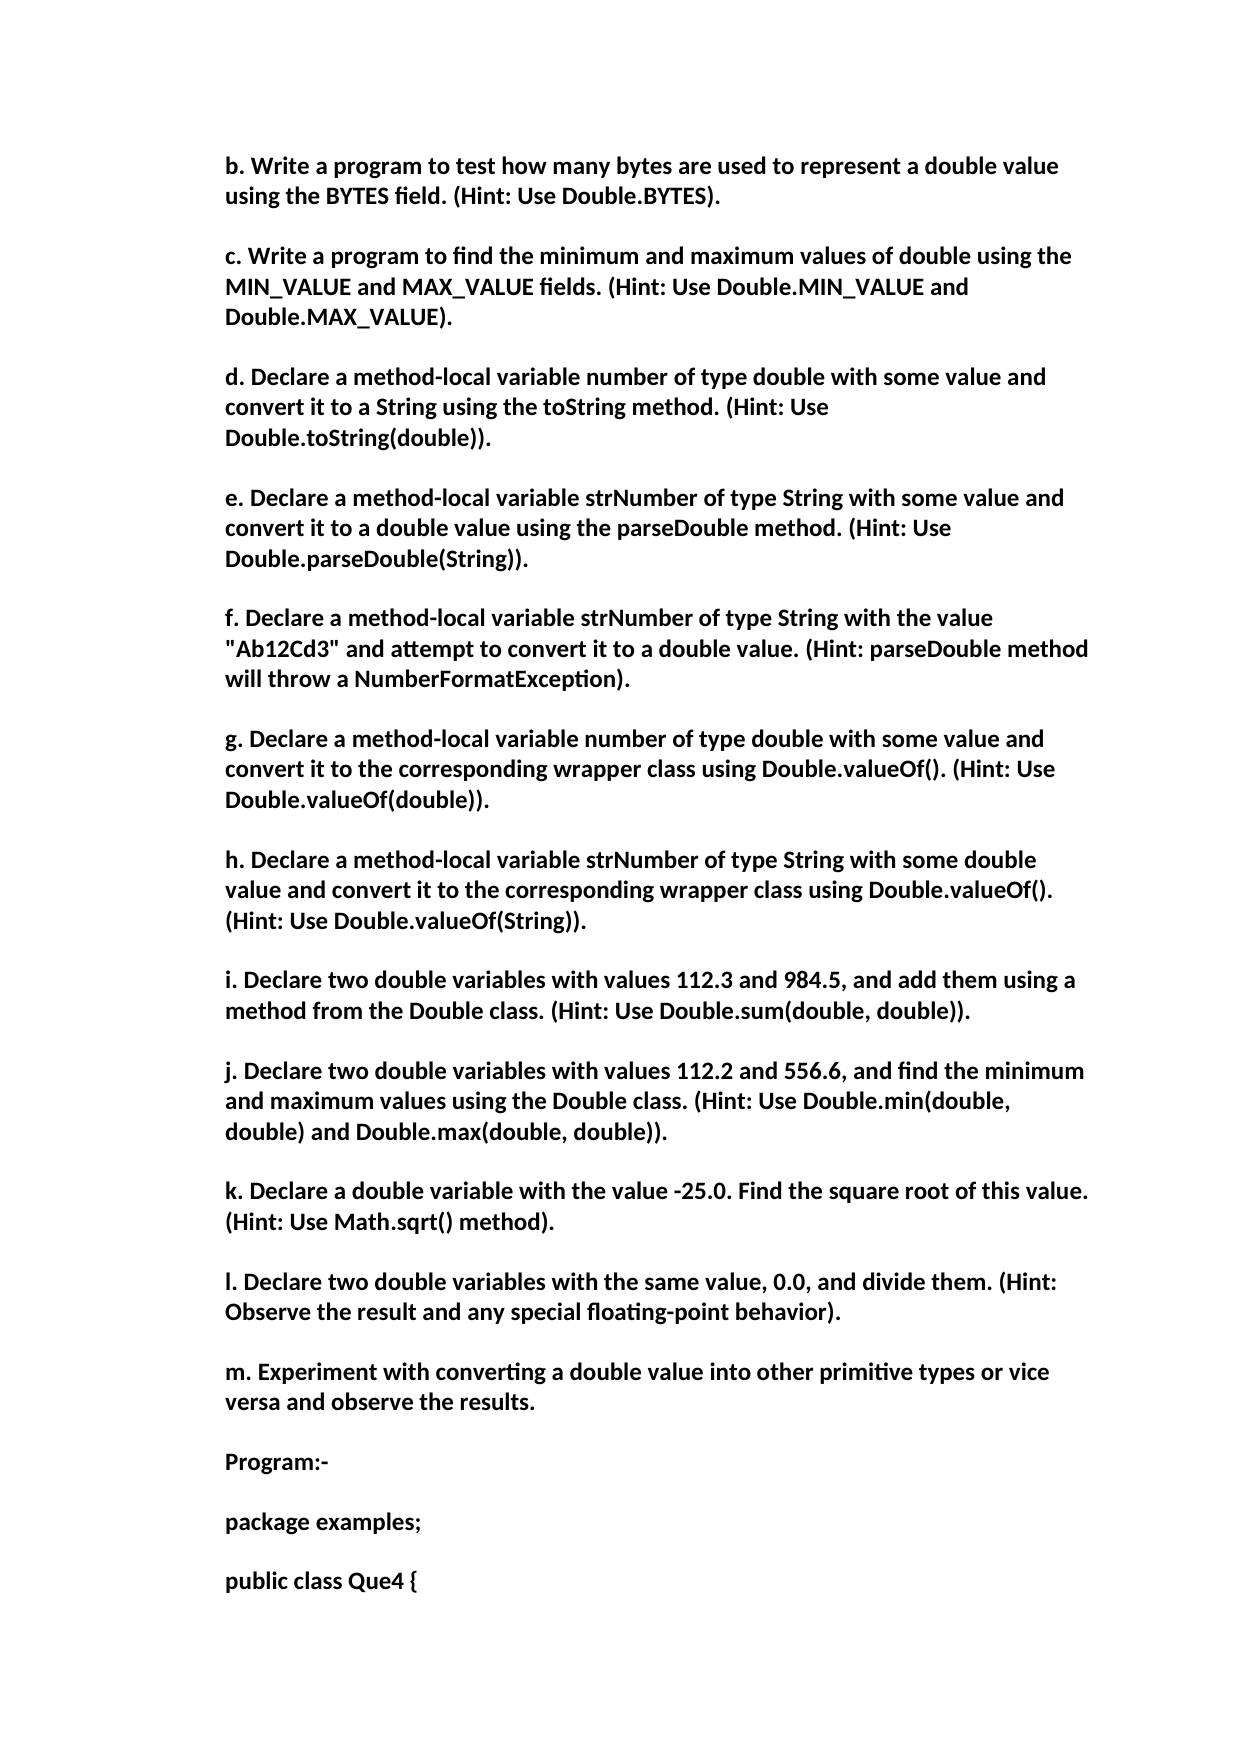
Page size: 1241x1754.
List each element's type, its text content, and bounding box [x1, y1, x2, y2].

text public class Que4 { [225, 1566, 1090, 1596]
text m. Experiment with converting a double value into other primitive types or vice versa and observe the results. [225, 1356, 1090, 1417]
text i. Declare two double variables with values 112.3 and 984.5, and add them using a method from the Double class. (Hint: Use Double.sum(double, double)). [225, 964, 1090, 1026]
text c. Write a program to find the minimum and maximum values of double using the MIN_VALUE and MAX_VALUE fields. (Hint: Use Double.MIN_VALUE and Double.MAX_VALUE). [225, 240, 1090, 332]
text Program:- [225, 1446, 1090, 1477]
text l. Declare two double variables with the same value, 0.0, and divide them. (Hint: Observe the result and any special floating-point behavior). [225, 1266, 1090, 1327]
text h. Declare a method-local variable strNumber of type String with some double value and convert it to the corresponding wrapper class using Double.valueOf(). (Hint: Use Double.valueOf(String)). [225, 844, 1090, 935]
text e. Declare a method-local variable strNumber of type String with some value and convert it to a double value using the parseDouble method. (Hint: Use Double.parseDouble(String)). [225, 482, 1090, 573]
text g. Declare a method-local variable number of type double with some value and convert it to the corresponding wrapper class using Double.valueOf(). (Hint: Use Double.valueOf(double)). [225, 723, 1090, 815]
text f. Declare a method-local variable strNumber of type String with the value "Ab12Cd3" and attempt to convert it to a double value. (Hint: parseDouble method will throw a NumberFormatException). [225, 602, 1090, 694]
text j. Declare two double variables with values 112.2 and 556.6, and find the minimum and maximum values using the Double class. (Hint: Use Double.min(double, double) and Double.max(double, double)). [225, 1055, 1090, 1146]
text package examples; [225, 1506, 1090, 1536]
text d. Declare a method-local variable number of type double with some value and convert it to a String using the toString method. (Hint: Use Double.toString(double)). [225, 361, 1090, 452]
text b. Write a program to test how many bytes are used to represent a double value using the BYTES field. (Hint: Use Double.BYTES). [225, 150, 1090, 211]
text k. Declare a double variable with the value -25.0. Find the square root of this value. (Hint: Use Math.sqrt() method). [225, 1176, 1090, 1237]
